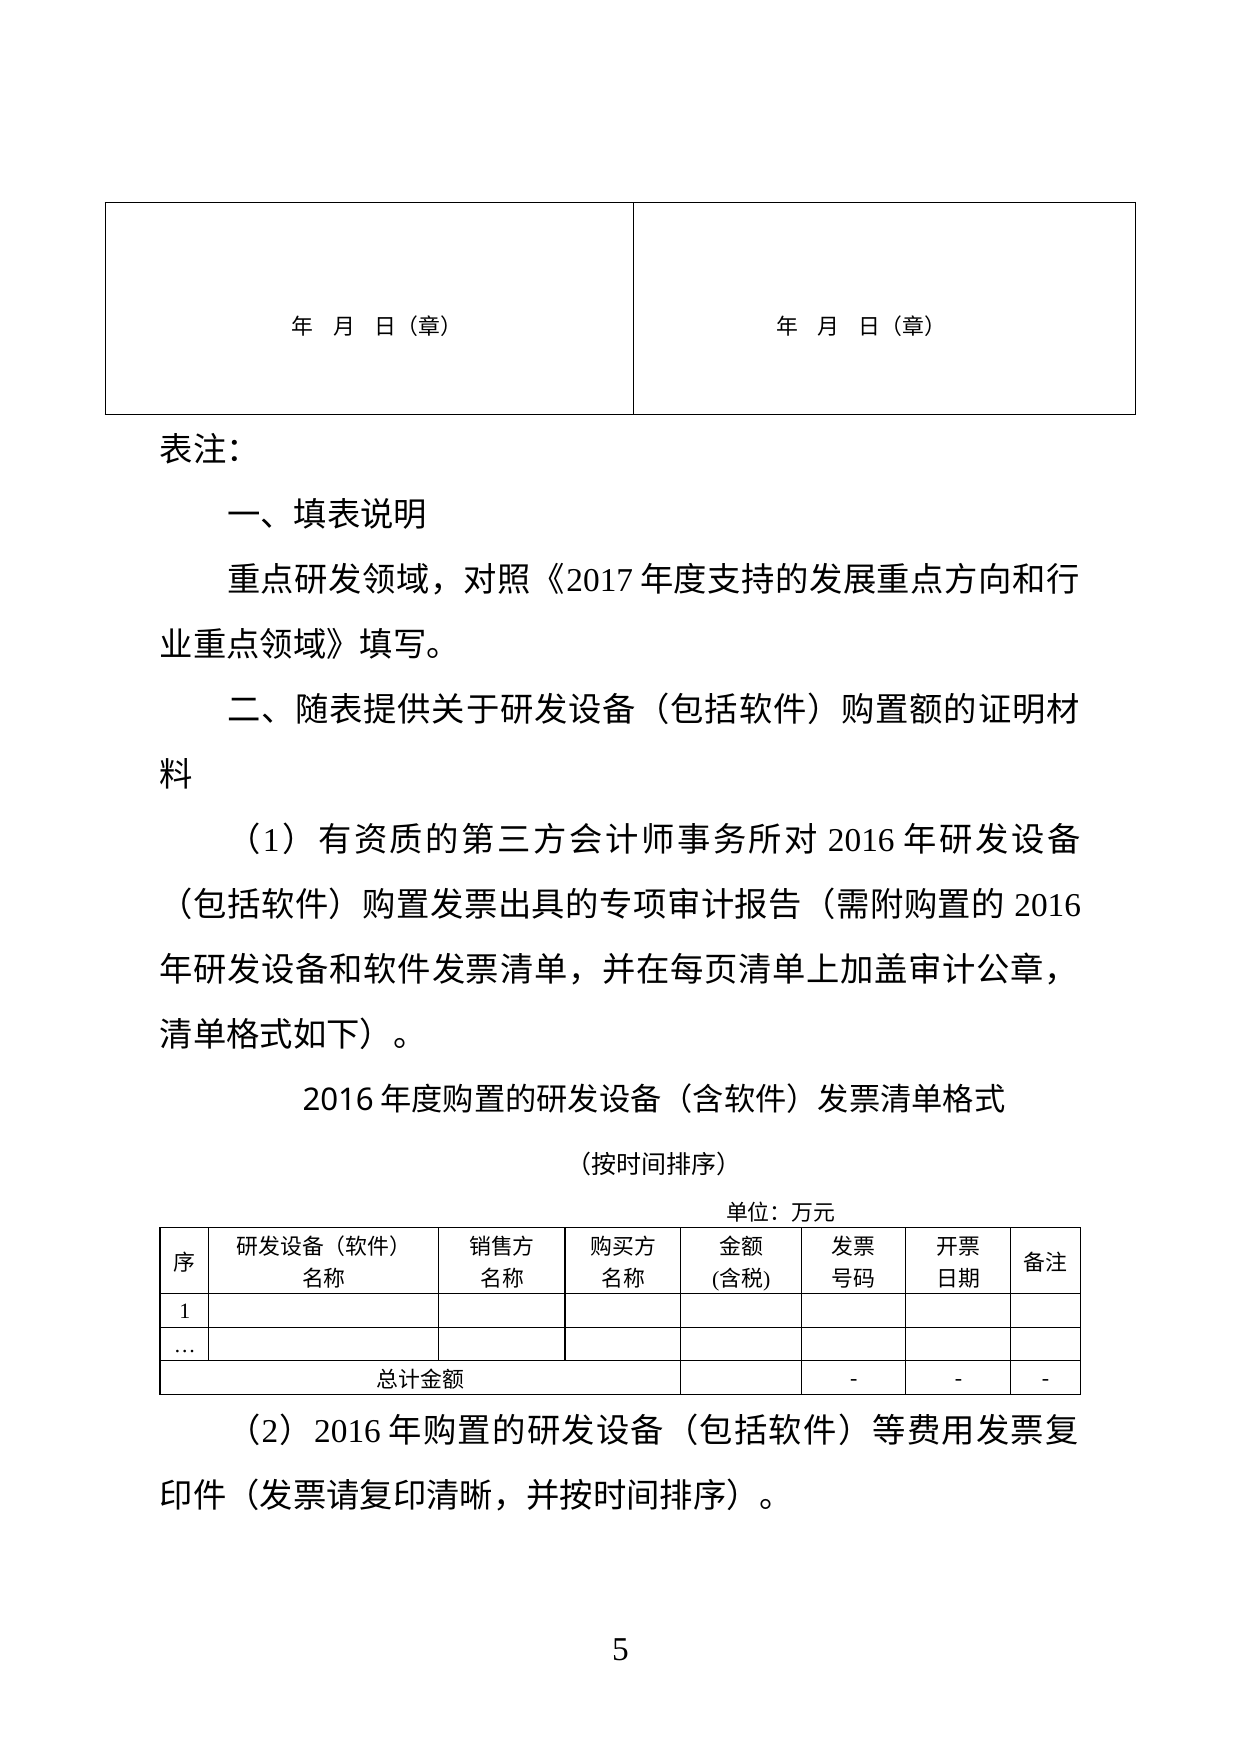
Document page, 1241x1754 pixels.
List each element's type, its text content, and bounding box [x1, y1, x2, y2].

table_cell [209, 1328, 438, 1360]
text 单位：万元 [159, 1195, 1081, 1227]
text （2）2016年购置的研发设备（包括软件）等费用发票复印件（发票请复印清晰，并按时间排序）。 [159, 1395, 1081, 1525]
text 一、填表说明 [159, 480, 1081, 545]
text 2016年度购置的研发设备（含软件）发票清单格式 [159, 1065, 1081, 1130]
table_cell [681, 1328, 801, 1360]
table_cell [906, 1294, 1010, 1327]
table_cell 总计金额 [161, 1361, 680, 1394]
text （按时间排序） [159, 1130, 1081, 1195]
table_header 序 [161, 1228, 208, 1293]
table_cell [802, 1328, 905, 1360]
table_cell 1 [161, 1294, 208, 1327]
table_header 研发设备（软件） 名称 [209, 1228, 438, 1293]
table_cell [1011, 1294, 1080, 1327]
table_header 发票 号码 [802, 1228, 905, 1293]
table_cell - [906, 1361, 1010, 1394]
text 二、随表提供关于研发设备（包括软件）购置额的证明材料 [159, 675, 1081, 805]
table_header 销售方 名称 [439, 1228, 564, 1293]
table_cell … [161, 1328, 208, 1360]
table_cell [439, 1294, 564, 1327]
table_cell [439, 1328, 564, 1360]
text （1）有资质的第三方会计师事务所对2016年研发设备（包括软件）购置发票出具的专项审计报告（需附购置的2016年研发设备和软件发票清单，并在每页清单上加盖审计公章，清单格式如下）。 [159, 805, 1081, 1065]
text 表注： [159, 415, 1081, 480]
table_cell - [802, 1361, 905, 1394]
table_cell [566, 1328, 680, 1360]
table_header 购买方 名称 [566, 1228, 680, 1293]
table_cell [681, 1361, 801, 1394]
table_cell [681, 1294, 801, 1327]
table_cell [906, 1328, 1010, 1360]
table_cell 年 月 日（章） [634, 203, 1135, 414]
table_header 金额 (含税) [681, 1228, 801, 1293]
table_cell [209, 1294, 438, 1327]
table_cell - [1011, 1361, 1080, 1394]
table_cell [1011, 1328, 1080, 1360]
table_header 开票 日期 [906, 1228, 1010, 1293]
table_cell [802, 1294, 905, 1327]
table_header 备注 [1011, 1228, 1080, 1293]
text 重点研发领域，对照《2017年度支持的发展重点方向和行业重点领域》填写。 [159, 545, 1081, 675]
table_cell 年 月 日（章） [106, 203, 633, 414]
table_cell [566, 1294, 680, 1327]
